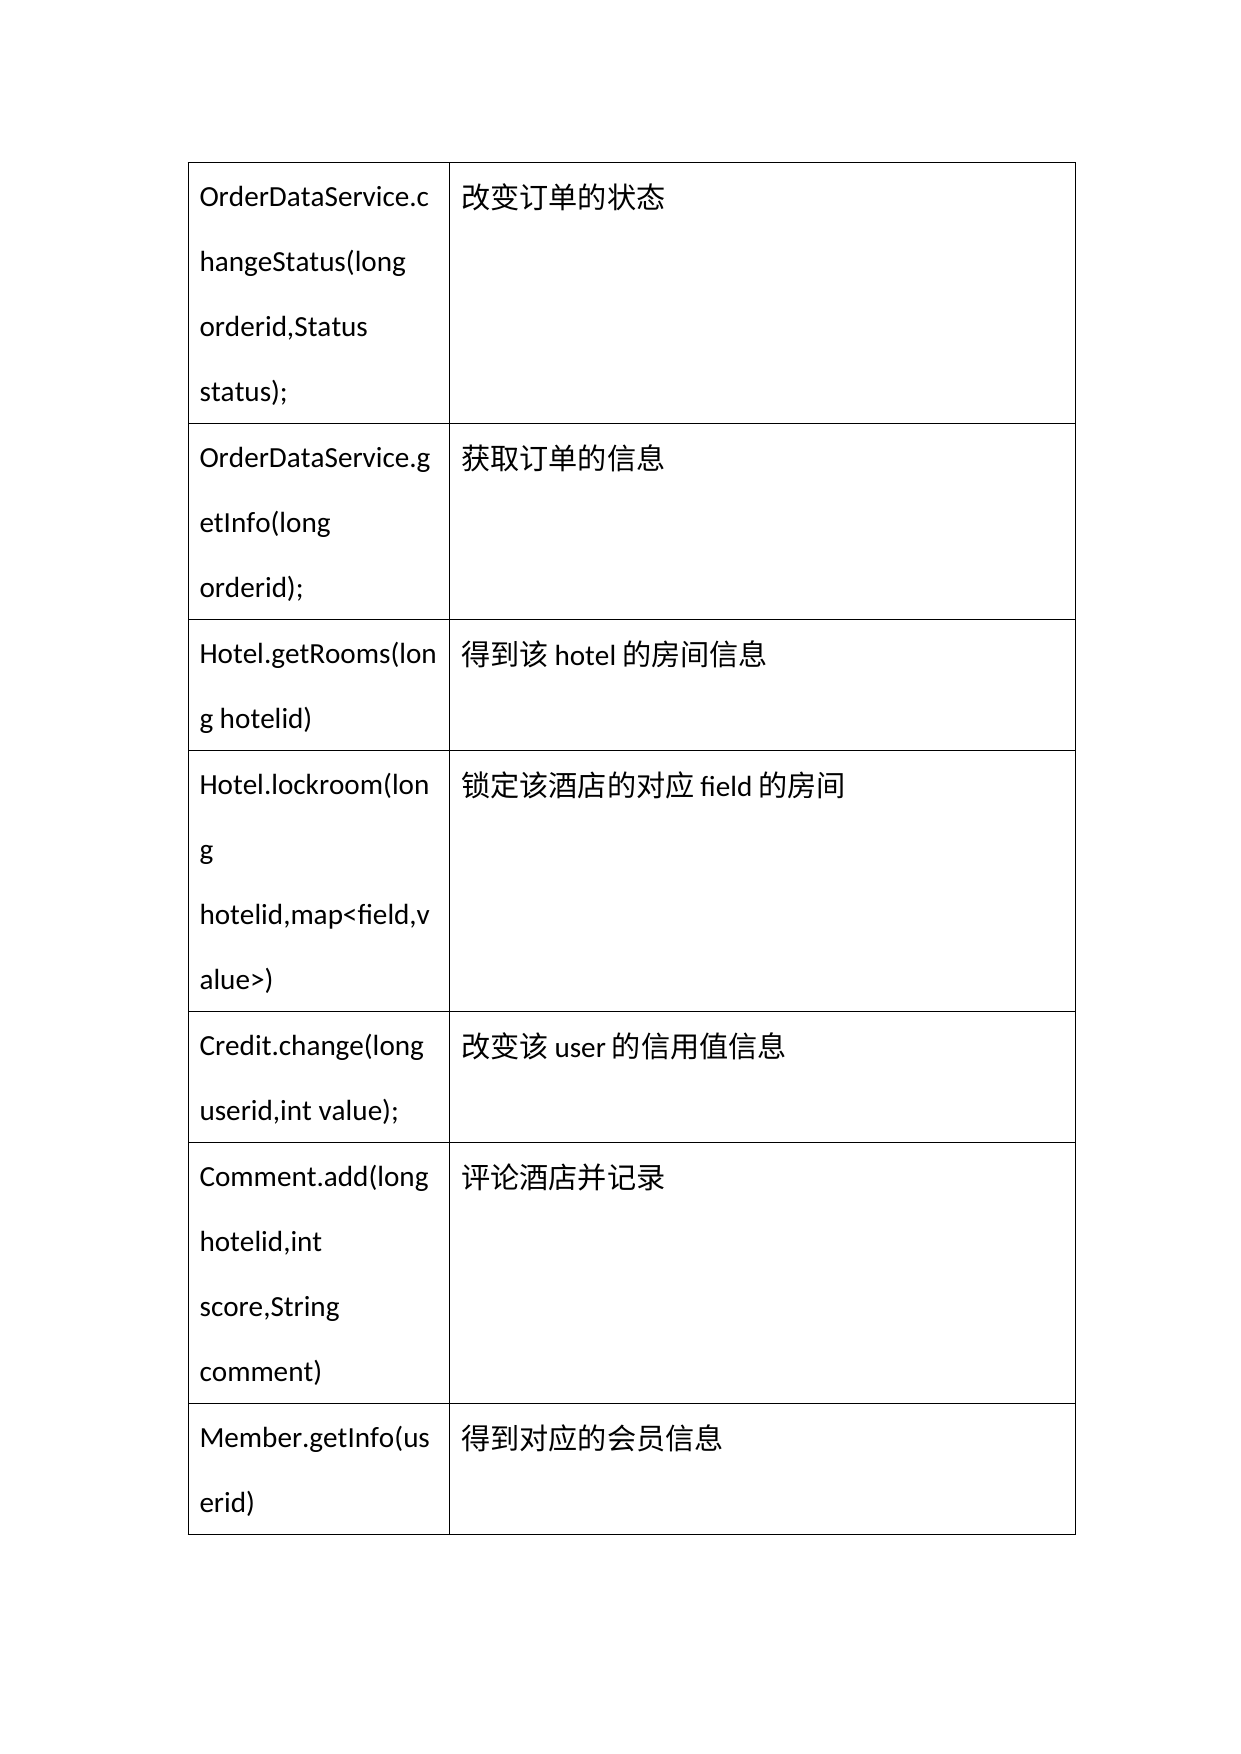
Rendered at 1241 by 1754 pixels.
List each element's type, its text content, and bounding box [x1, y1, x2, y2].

table_cell Member.getInfo(userid) [189, 1404, 449, 1534]
table_cell 获取订单的信息 [450, 424, 1075, 619]
table_cell 得到对应的会员信息 [450, 1404, 1075, 1534]
table_cell 评论酒店并记录 [450, 1143, 1075, 1403]
table_cell Credit.change(long userid,int value); [189, 1012, 449, 1142]
table_cell 得到该hotel的房间信息 [450, 620, 1075, 750]
table_cell 改变该user的信用值信息 [450, 1012, 1075, 1142]
table_cell OrderDataService.getInfo(long orderid); [189, 424, 449, 619]
table_cell OrderDataService.changeStatus(long orderid,Status status); [189, 163, 449, 423]
table_cell Hotel.lockroom(long hotelid,map<field,value>) [189, 751, 449, 1011]
table_cell 锁定该酒店的对应field的房间 [450, 751, 1075, 1011]
table_cell Comment.add(long hotelid,int score,String comment) [189, 1143, 449, 1403]
table_cell 改变订单的状态 [450, 163, 1075, 423]
table_cell Hotel.getRooms(long hotelid) [189, 620, 449, 750]
